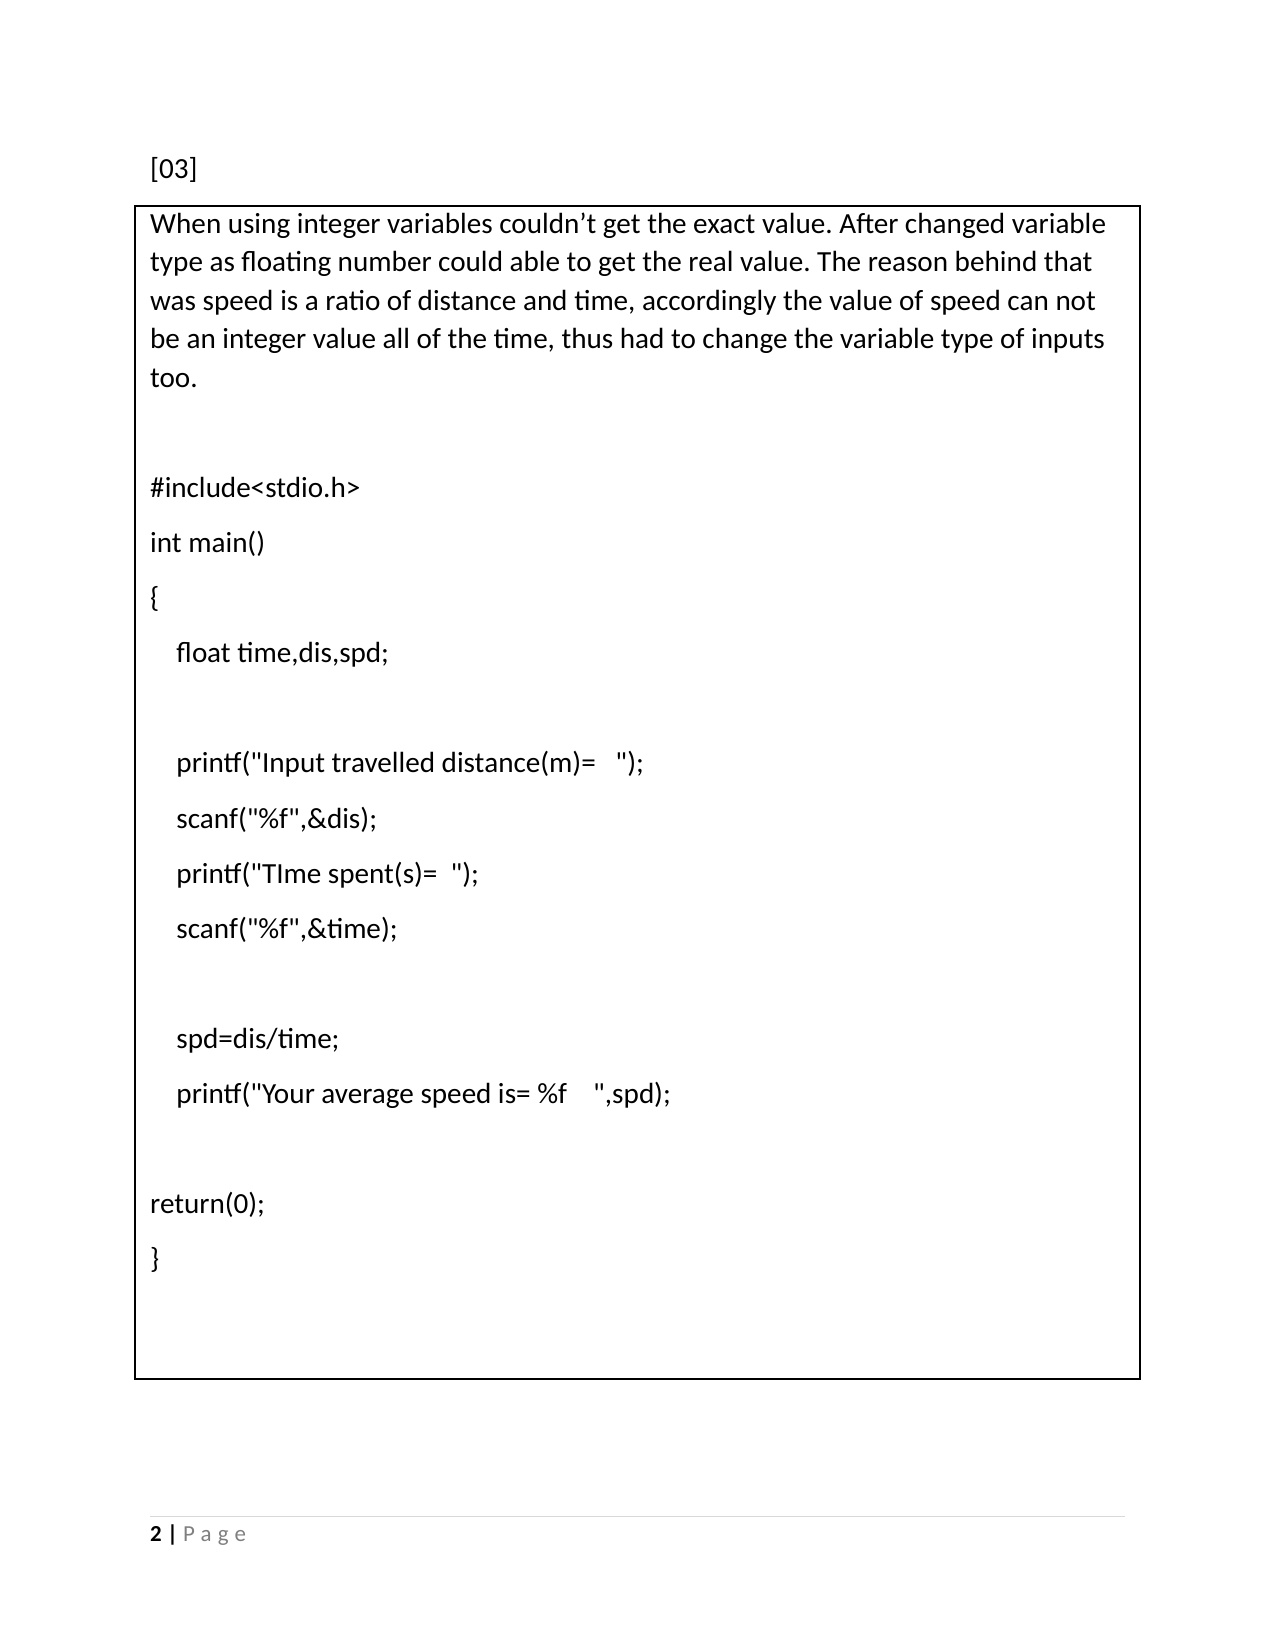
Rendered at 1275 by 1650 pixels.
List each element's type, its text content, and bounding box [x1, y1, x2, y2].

text return(0); [150, 1185, 1125, 1221]
text #include<stdio.h> [150, 469, 1125, 505]
text scanf("%f",&dis); [150, 800, 1125, 835]
text printf("TIme spent(s)= "); [150, 855, 1125, 890]
text } [150, 1241, 1125, 1276]
text scanf("%f",&time); [150, 910, 1125, 946]
text When using integer variables couldn’t get the exact value. After changed variable type as floating number could able to get the real value. The reason behind that was speed is a ratio of distance and time, accordingly the value of speed can not be an integer value all of the time, thus had to change the variable type of inputs too. [150, 205, 1125, 394]
text printf("Input travelled distance(m)= "); [150, 744, 1125, 780]
text printf("Your average speed is= %f ",spd); [150, 1075, 1125, 1111]
text int main() [150, 524, 1125, 560]
text [03] [150, 150, 1125, 186]
text float time,dis,spd; [150, 634, 1125, 670]
text spd=dis/time; [150, 1020, 1125, 1056]
text { [150, 579, 1125, 615]
